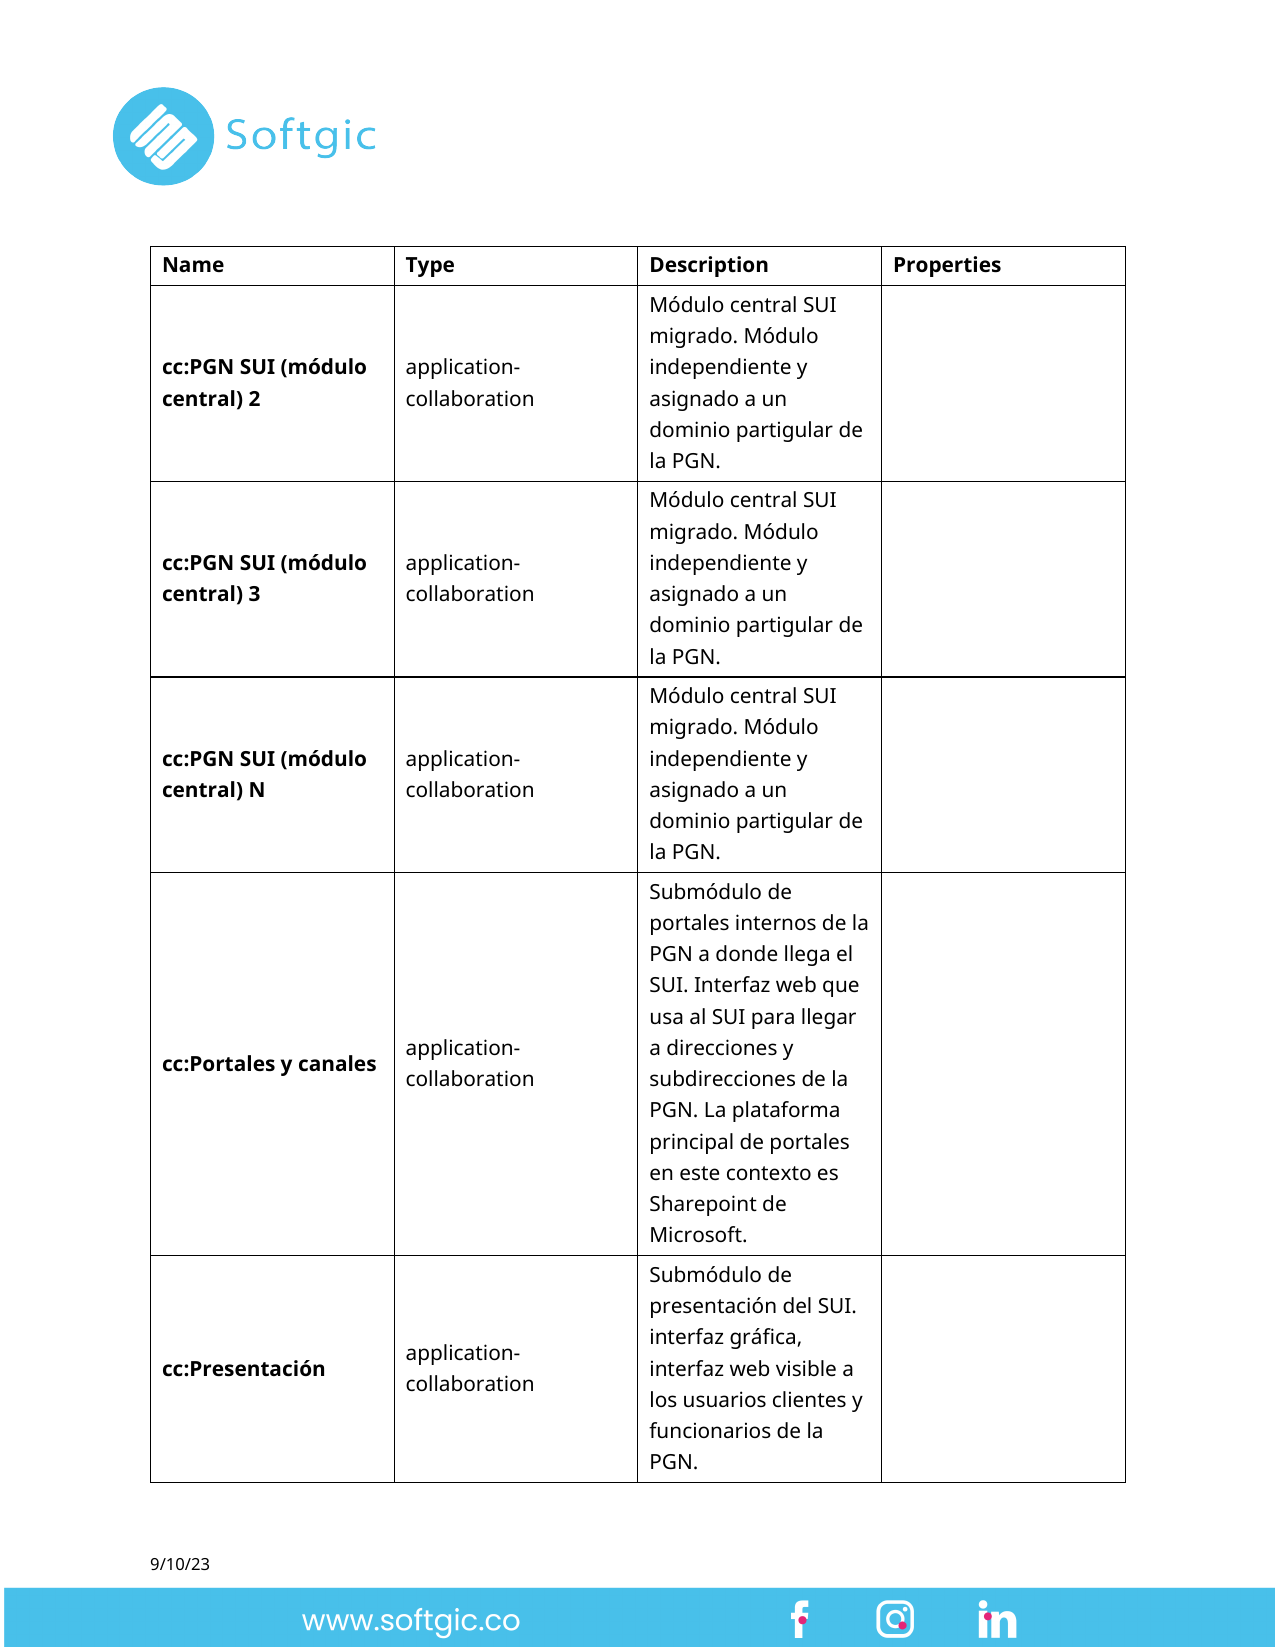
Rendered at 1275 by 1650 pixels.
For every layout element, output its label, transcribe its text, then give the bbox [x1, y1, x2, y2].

picture [4, 0, 1275, 1647]
table_cell [882, 678, 1125, 872]
table_header Description [638, 247, 881, 285]
table_cell cc:Portales y canales [151, 873, 394, 1255]
table_cell Módulo central SUI migrado. Módulo independiente y asignado a un dominio partigular de la PGN. [638, 678, 881, 872]
table_cell application-collaboration [395, 678, 637, 872]
table_cell [882, 286, 1125, 481]
table_header Type [395, 247, 637, 285]
table_header Properties [882, 247, 1125, 285]
table_cell cc:PGN SUI (módulo central) N [151, 678, 394, 872]
table_cell application-collaboration [395, 873, 637, 1255]
table_cell application-collaboration [395, 482, 637, 676]
table_cell Módulo central SUI migrado. Módulo independiente y asignado a un dominio partigular de la PGN. [638, 482, 881, 676]
table_cell Submódulo de portales internos de la PGN a donde llega el SUI. Interfaz web que usa al SUI para llegar a direcciones y subdirecciones de la PGN. La plataforma principal de portales en este contexto es Sharepoint de Microsoft. [638, 873, 881, 1255]
table_cell [882, 1256, 1125, 1482]
table_cell cc:Presentación [151, 1256, 394, 1482]
table_cell application-collaboration [395, 286, 637, 481]
table_cell Módulo central SUI migrado. Módulo independiente y asignado a un dominio partigular de la PGN. [638, 286, 881, 481]
table_cell Submódulo de presentación del SUI. interfaz gráfica, interfaz web visible a los usuarios clientes y funcionarios de la PGN. [638, 1256, 881, 1482]
table_cell [882, 482, 1125, 676]
table_cell [882, 873, 1125, 1255]
table_cell application-collaboration [395, 1256, 637, 1482]
table_cell cc:PGN SUI (módulo central) 2 [151, 286, 394, 481]
table_cell cc:PGN SUI (módulo central) 3 [151, 482, 394, 676]
table_header Name [151, 247, 394, 285]
